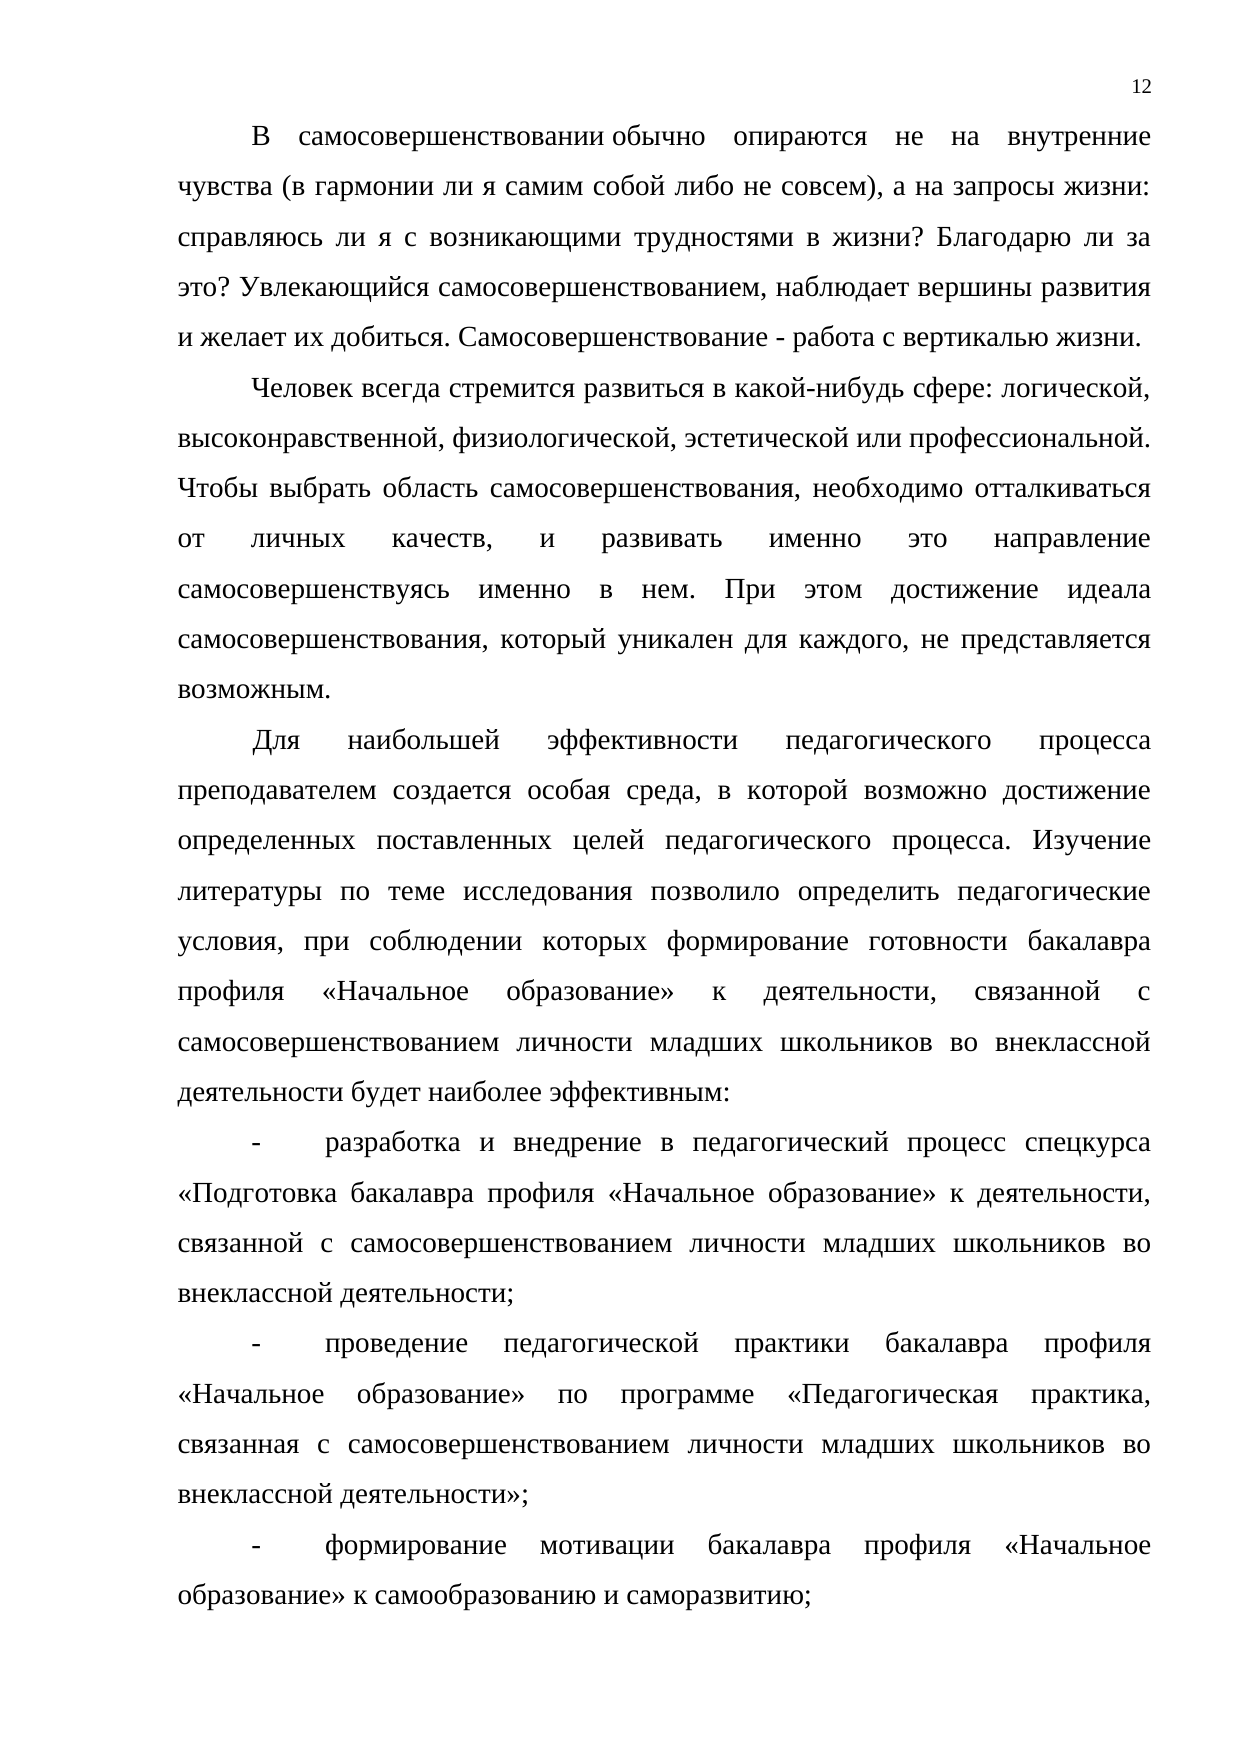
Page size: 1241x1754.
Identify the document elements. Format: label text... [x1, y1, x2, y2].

text В самосовершенствовании обычно опираются не на внутренние чувства (в гармонии ли я самим собой либо не совсем), а на запросы жизни: справляюсь ли я с возникающими трудностями в жизни? Благодарю ли за это? Увлекающийся самосовершенствованием, наблюдает вершины развития и желает их добиться. Самосовершенствование - работа с вертикалью жизни. [177, 118, 1152, 353]
text Для наибольшей эффективности педагогического процесса преподавателем создается особая среда, в которой возможно достижение определенных поставленных целей педагогического процесса. Изучение литературы по теме исследования позволило определить педагогические условия, при соблюдении которых формирование готовности бакалавра профиля «Начальное образование» к деятельности, связанной с самосовершенствованием личности младших школьников во внеклассной деятельности будет наиболее эффективным: [177, 722, 1152, 1108]
text Человек всегда стремится развиться в какой-нибудь сфере: логической, высоконравственной, физиологической, эстетической или профессиональной. Чтобы выбрать область самосовершенствования, необходимо отталкиваться от личных качеств, и развивать именно это направление самосовершенствуясь именно в нем. При этом достижение идеала самосовершенствования, который уникален для каждого, не представляется возможным. [177, 370, 1152, 705]
list разработка и внедрение в педагогический процесс спецкурса «Подготовка бакалавра профиля «Начальное образование» к деятельности, связанной с самосовершенствованием личности младших школьников во внеклассной деятельности; [177, 1124, 1152, 1309]
list проведение педагогической практики бакалавра профиля «Начальное образование» по программе «Педагогическая практика, связанная с самосовершенствованием личности младших школьников во внеклассной деятельности»; [177, 1326, 1152, 1510]
list формирование мотивации бакалавра профиля «Начальное образование» к самообразованию и саморазвитию; [177, 1527, 1152, 1611]
